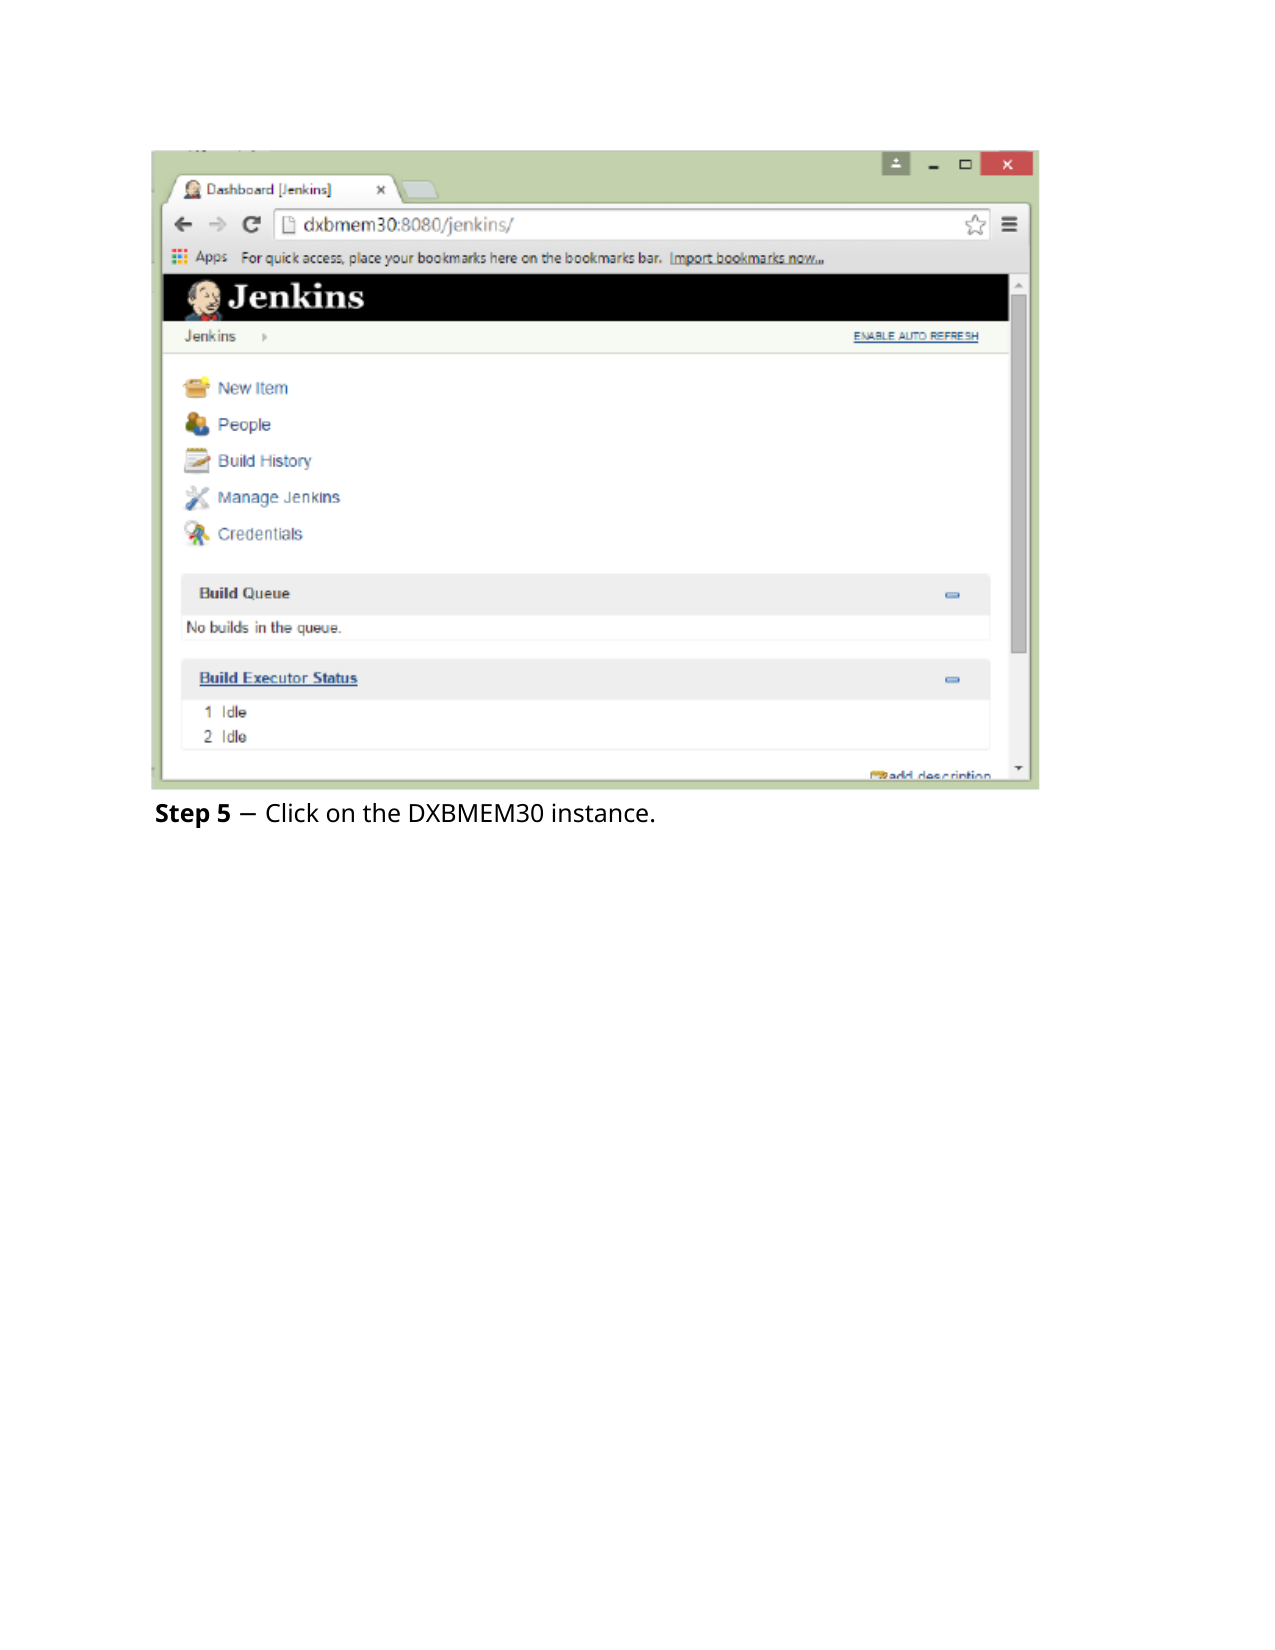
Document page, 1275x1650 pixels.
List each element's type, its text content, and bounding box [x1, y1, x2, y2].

picture [150, 150, 1040, 793]
text Step 5 − Click on the DXBMEM30 instance. [155, 792, 1120, 830]
